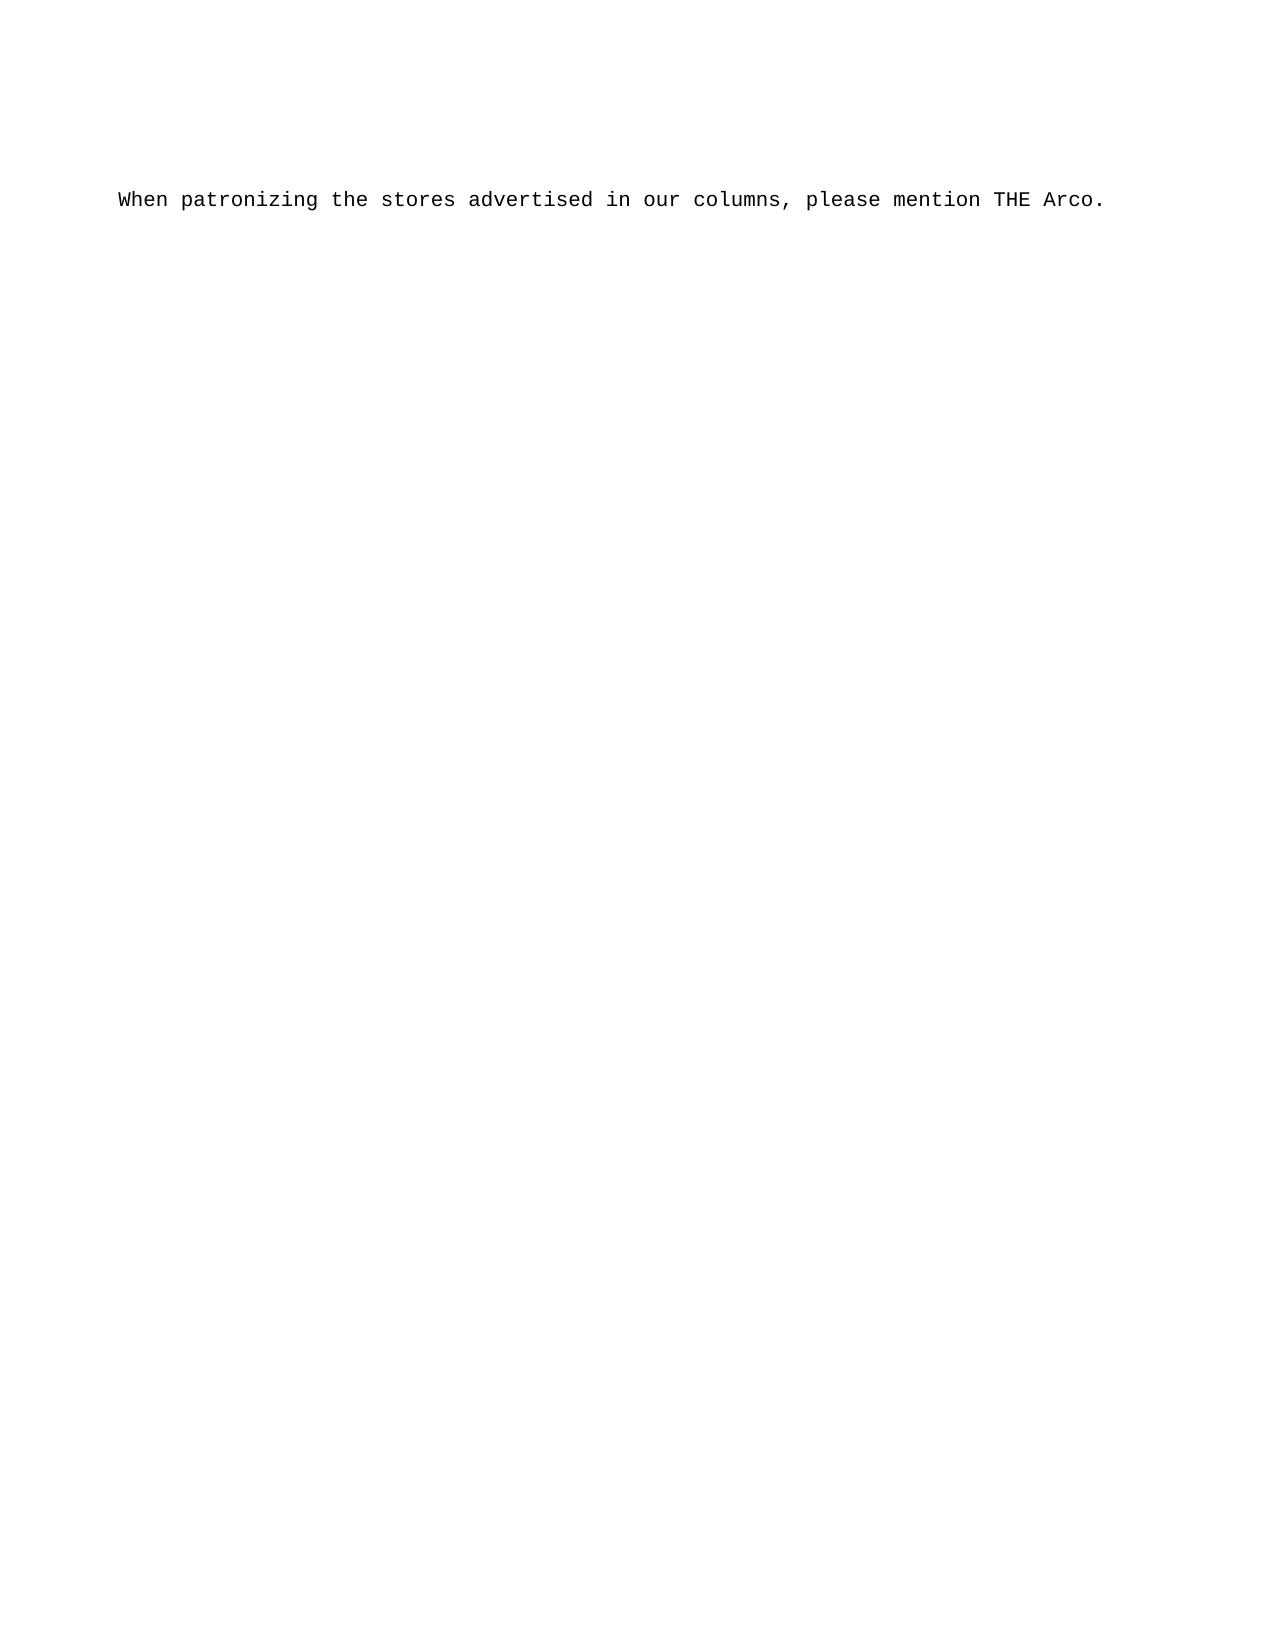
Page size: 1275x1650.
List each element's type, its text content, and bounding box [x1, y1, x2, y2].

text When patronizing the stores advertised in our columns, please mention THE Arco. [118, 189, 1157, 213]
